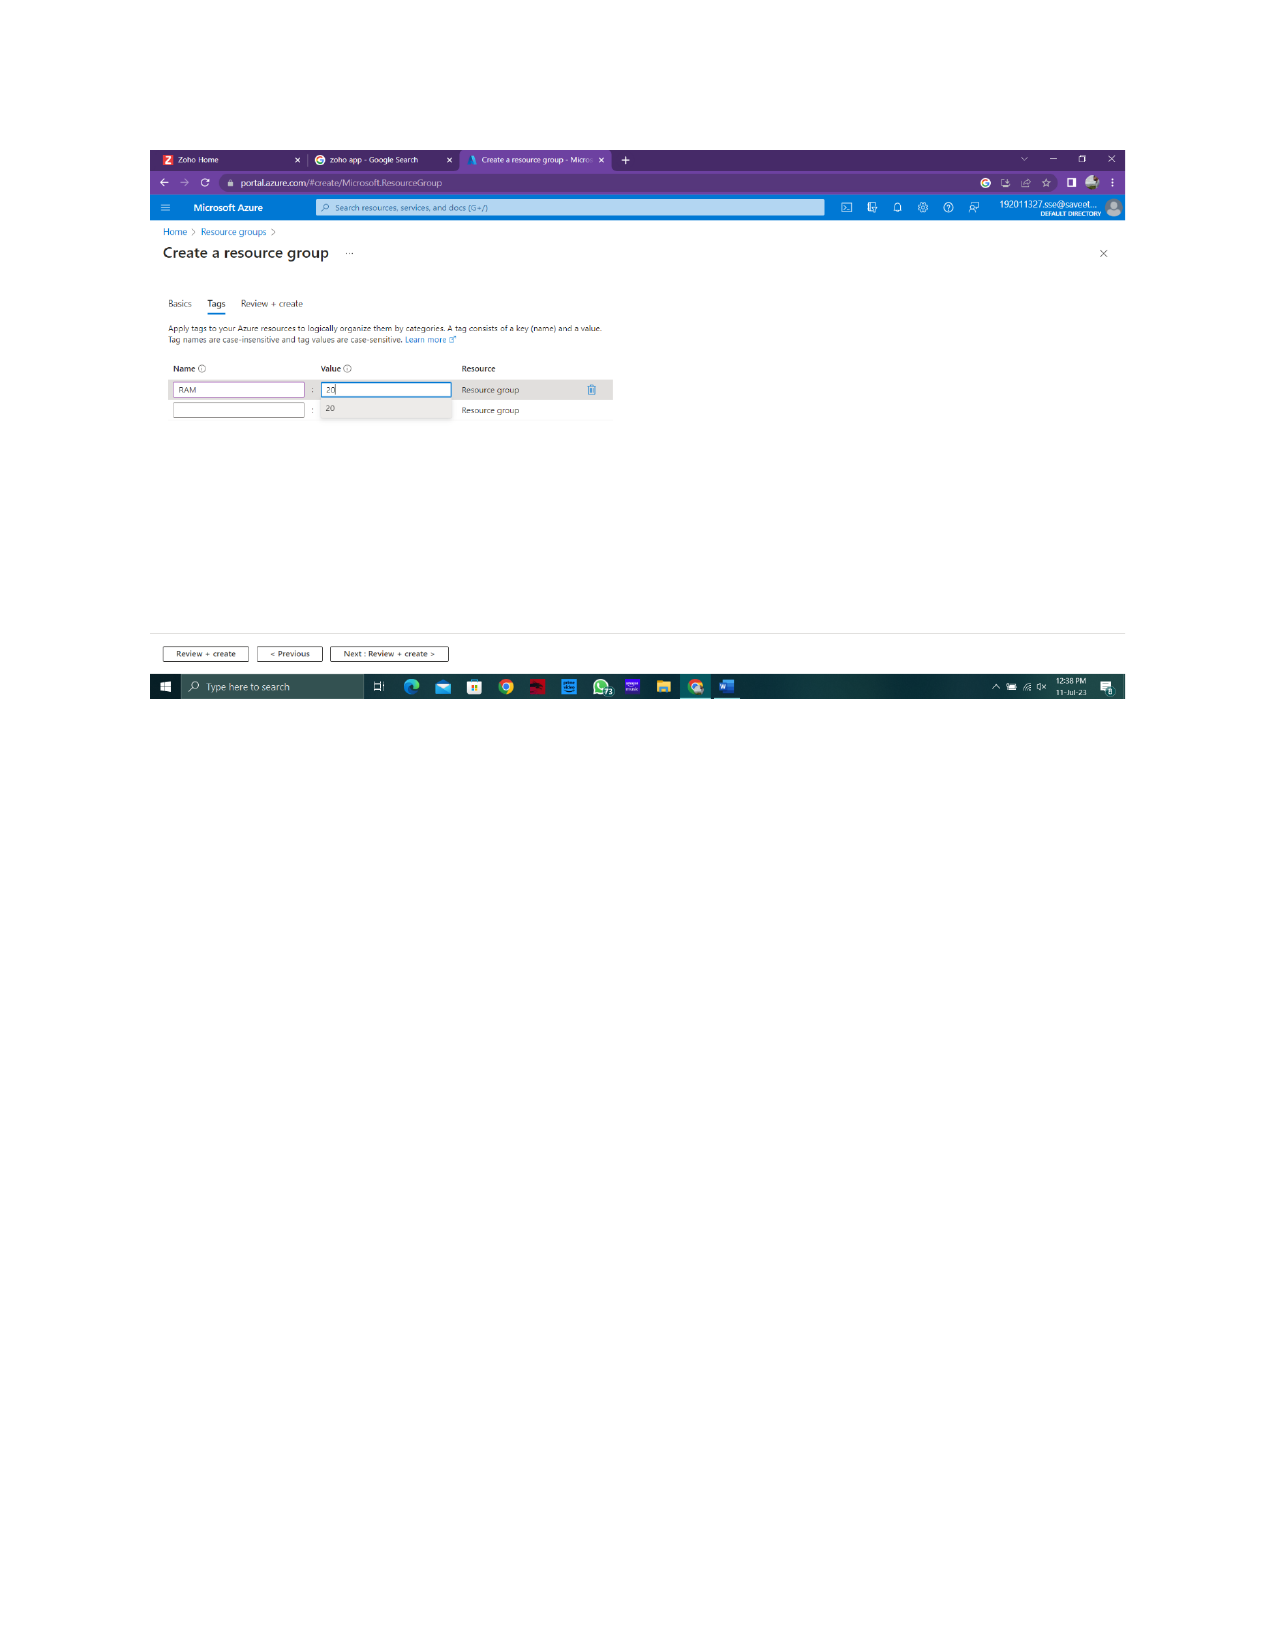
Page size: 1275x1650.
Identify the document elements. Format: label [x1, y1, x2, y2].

picture [150, 150, 1125, 699]
